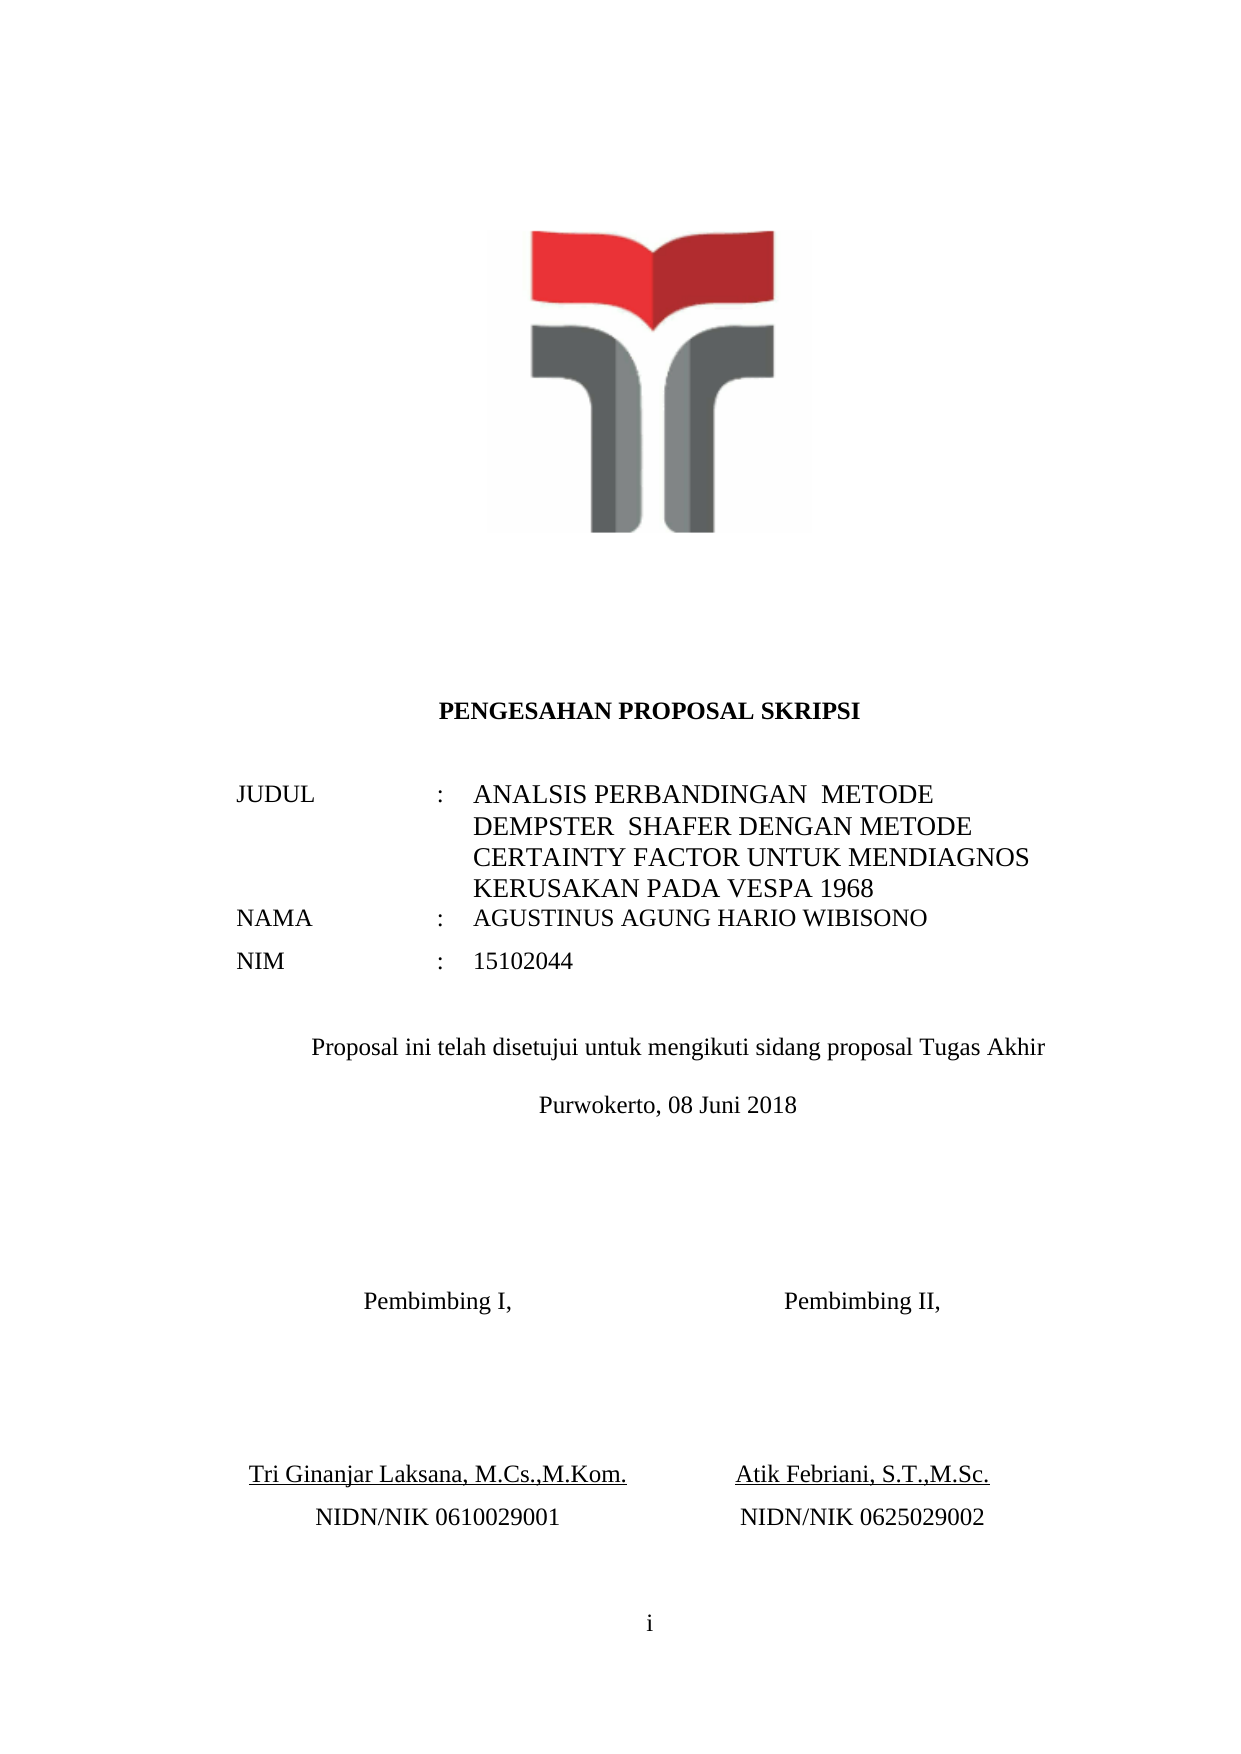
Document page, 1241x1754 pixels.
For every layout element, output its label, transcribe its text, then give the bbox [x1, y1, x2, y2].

table_cell NIDN/NIK 0610029001 [225, 1502, 650, 1545]
table_header JUDUL [225, 779, 419, 903]
picture [487, 220, 813, 546]
table_cell 15102044 [462, 946, 1052, 989]
table_header Pembimbing I, Tri Ginanjar Laksana, M.Cs.,M.Kom. [225, 1157, 650, 1502]
table_cell : [419, 946, 462, 989]
table_cell AGUSTINUS AGUNG HARIO WIBISONO [462, 903, 1052, 946]
table_header : [419, 779, 462, 903]
table_header ANALSIS PERBANDINGAN METODE DEMPSTER SHAFER DENGAN METODE CERTAINTY FACTOR UNTUK MENDIAGNOS KERUSAKAN PADA VESPA 1968 [462, 779, 1052, 903]
text Proposal ini telah disetujui untuk mengikuti sidang proposal Tugas Akhir [236, 1032, 1063, 1061]
table_cell NIM [225, 946, 419, 989]
table_cell NAMA [225, 903, 419, 946]
text Purwokerto, 08 Juni 2018 [273, 1090, 1063, 1119]
table_header Pembimbing II, Atik Febriani, S.T.,M.Sc. [650, 1157, 1074, 1502]
table_cell NIDN/NIK 0625029002 [650, 1502, 1074, 1545]
table_cell : [419, 903, 462, 946]
subtitle PENGESAHAN PROPOSAL SKRIPSI [236, 696, 1063, 725]
